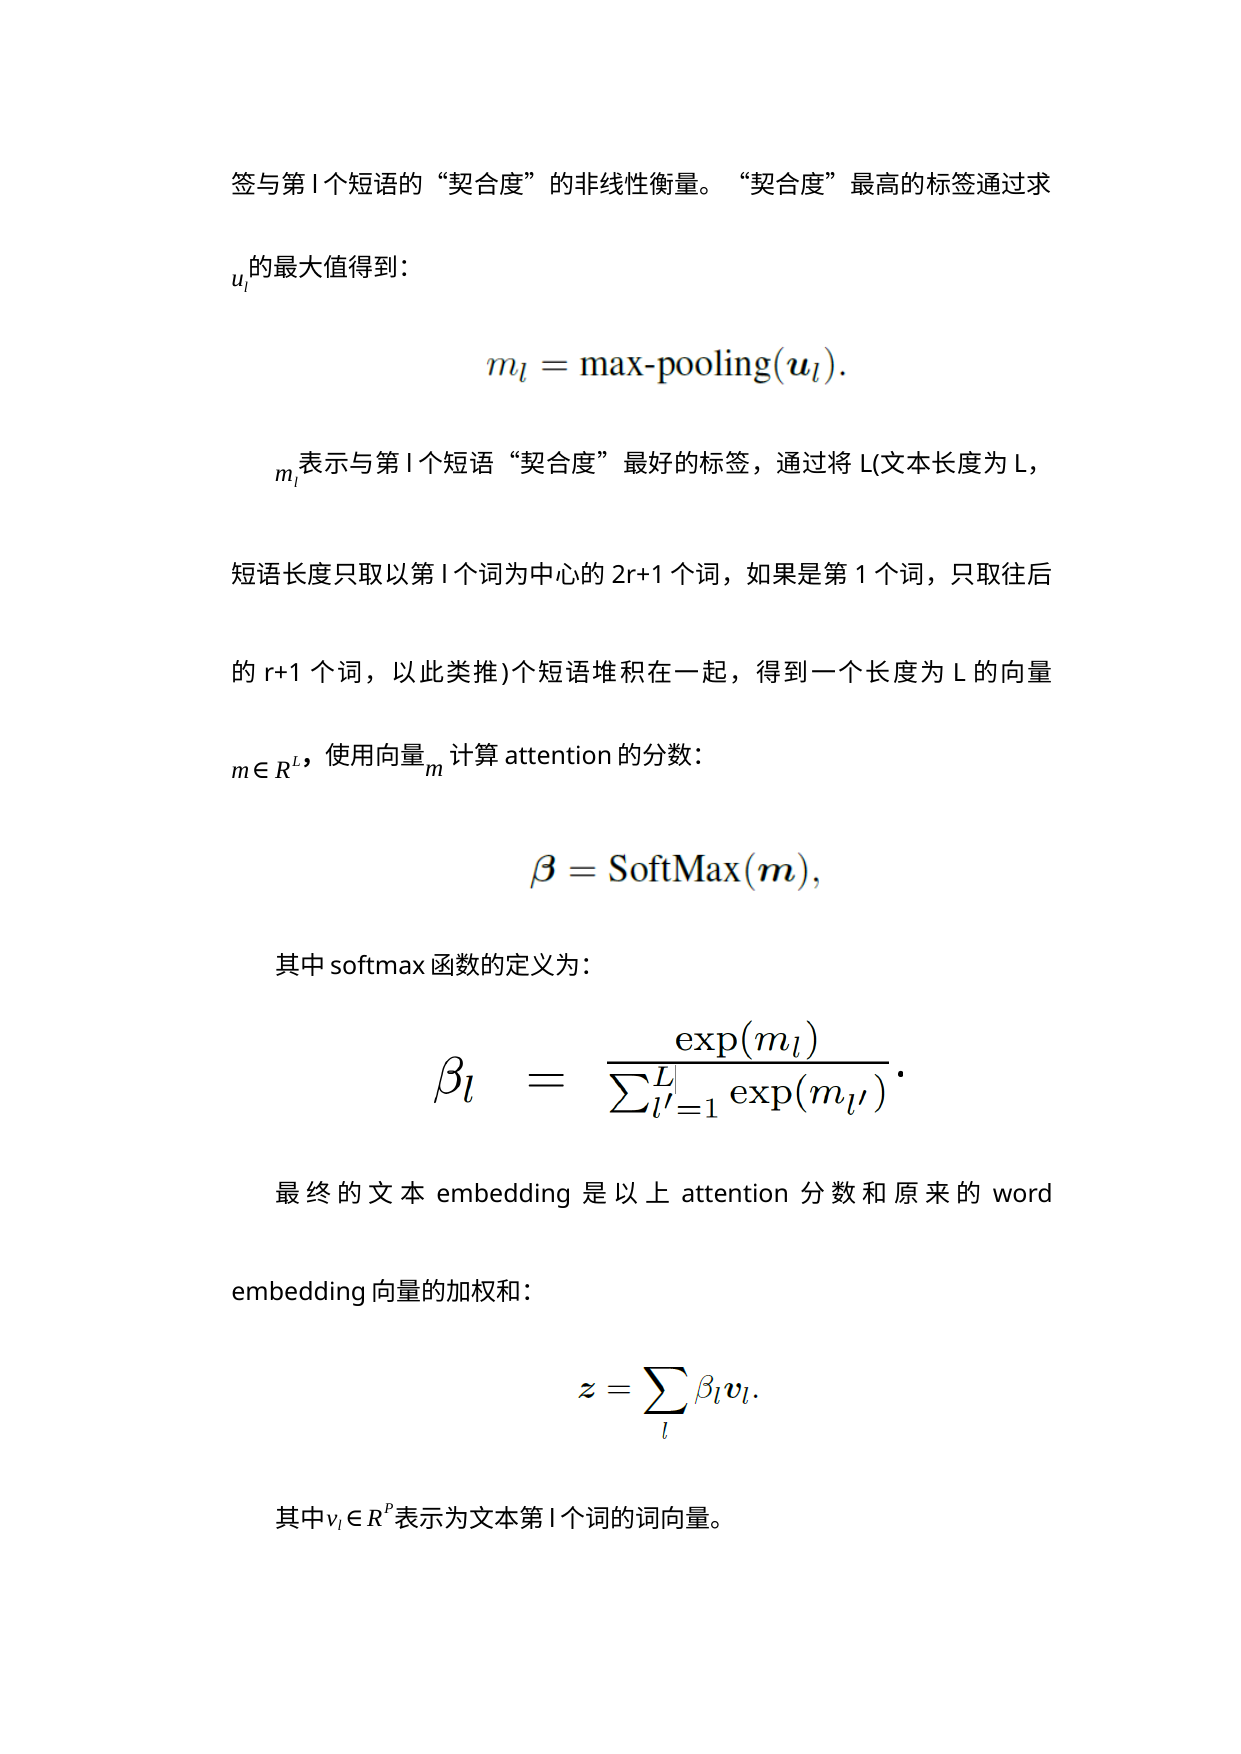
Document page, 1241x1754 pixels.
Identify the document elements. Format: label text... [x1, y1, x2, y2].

text 最终的文本embedding是以上attention分数和原来的word embedding向量的加权和： [231, 1159, 1053, 1322]
text 其中表示为文本第l个词的词向量。 [231, 1484, 1053, 1549]
picture [548, 1339, 779, 1445]
text 其中softmax函数的定义为： [231, 931, 1053, 996]
picture [425, 1014, 903, 1123]
text 表示与第l个短语“契合度”最好的标签，通过将L(文本长度为L，短语长度只取以第l个词为中心的2r+1个词，如果是第1个词，只取往后的r+1个词，以此类推)个短语堆积在一起，得到一个长度为L的向量，使用向量 计算attention的分数： [231, 443, 1053, 801]
picture [459, 330, 869, 397]
picture [499, 818, 828, 900]
text 其中，计算得到的，第i个元素表示第i个标签与第l个短语的“契合度”的非线性衡量。“契合度”最高的标签通过求的最大值得到： [231, 150, 1053, 312]
